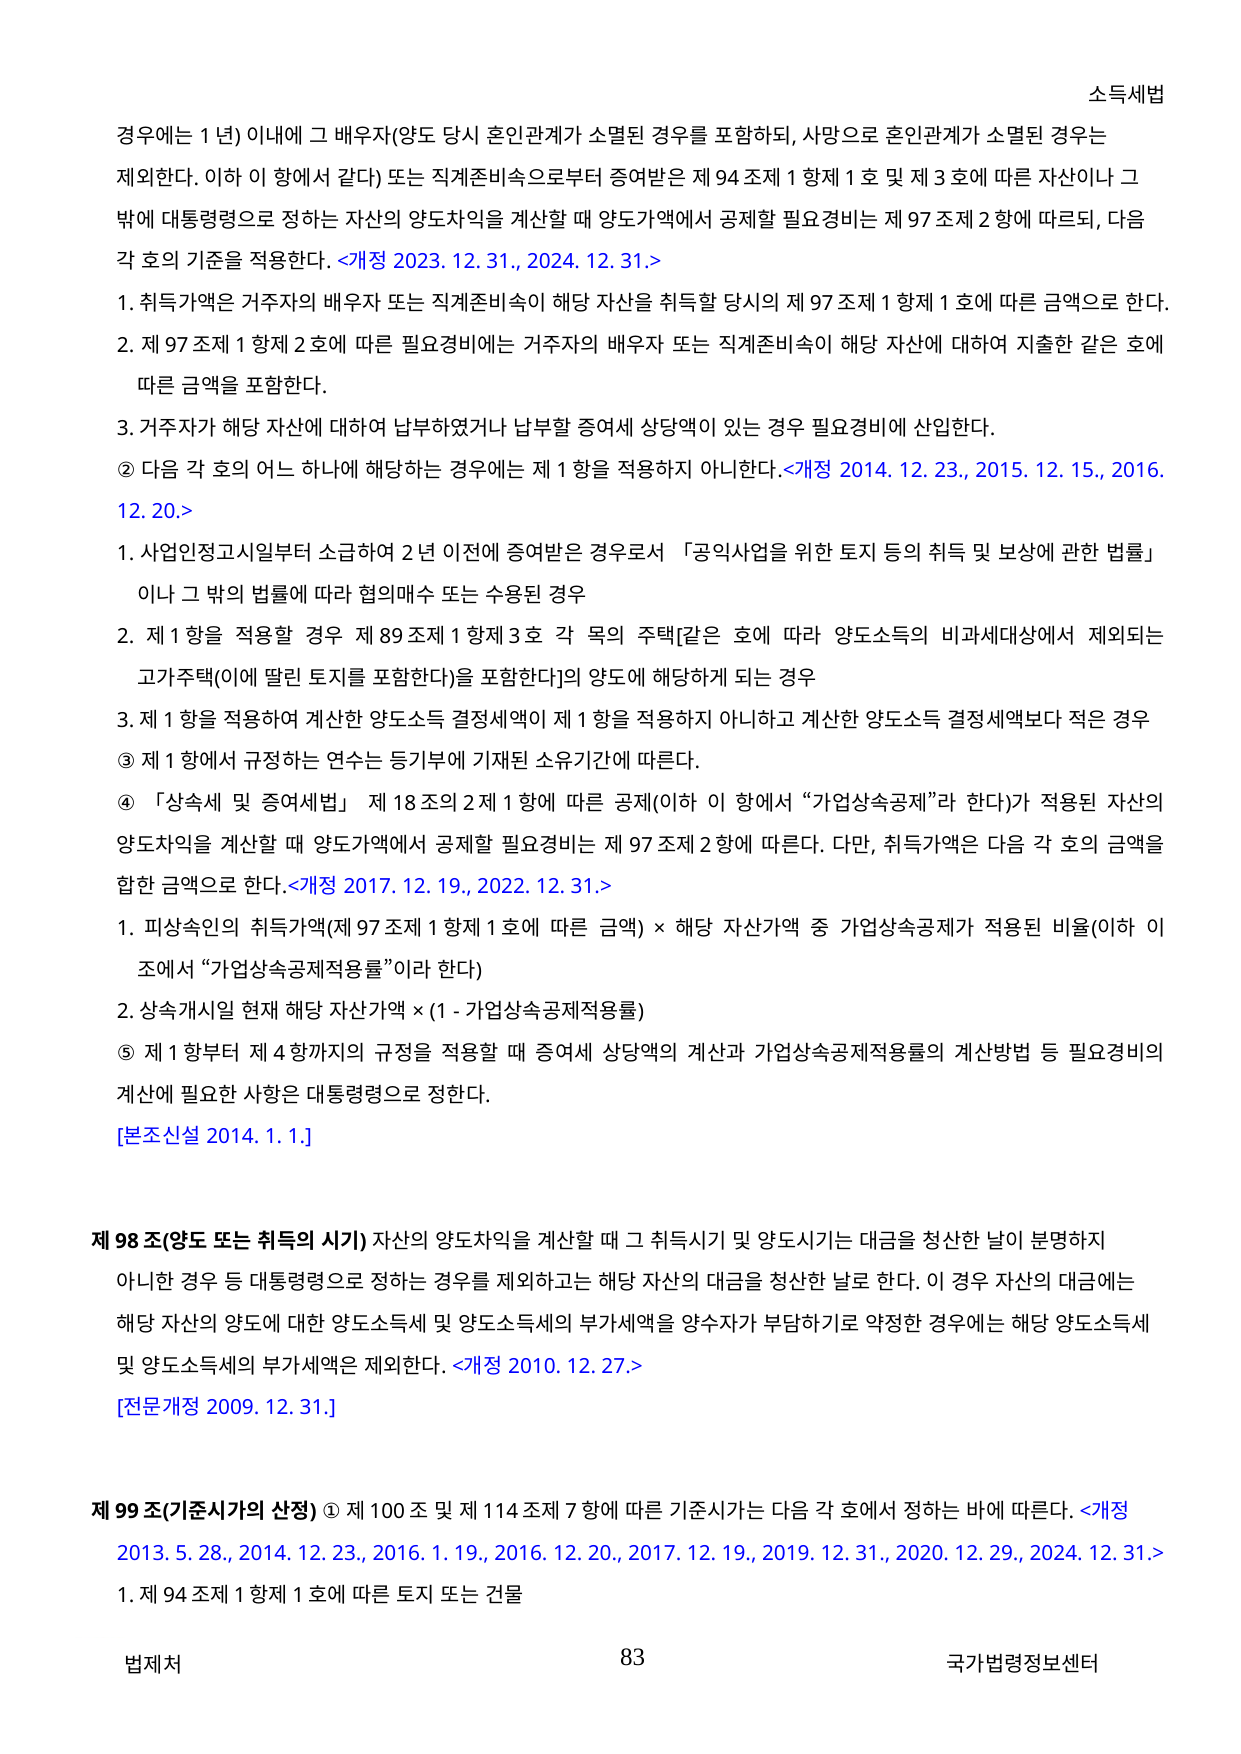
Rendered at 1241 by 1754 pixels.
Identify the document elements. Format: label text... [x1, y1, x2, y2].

text [전문개정 2009. 12. 31.] [117, 1379, 1165, 1421]
text 3. 제1항을 적용하여 계산한 양도소득 결정세액이 제1항을 적용하지 아니하고 계산한 양도소득 결정세액보다 적은 경우 [117, 692, 1165, 733]
text 1. 사업인정고시일부터 소급하여 2년 이전에 증여받은 경우로서 「공익사업을 위한 토지 등의 취득 및 보상에 관한 법률」이나 그 밖의 법률에 따라 협의매수 또는 수용된 경우 [117, 525, 1165, 608]
text 1. 피상속인의 취득가액(제97조제1항제1호에 따른 금액) × 해당 자산가액 중 가업상속공제가 적용된 비율(이하 이 조에서 “가업상속공제적용률”이라 한다) [117, 900, 1165, 983]
text 3. 거주자가 해당 자산에 대하여 납부하였거나 납부할 증여세 상당액이 있는 경우 필요경비에 산입한다. [117, 400, 1165, 442]
text 제99조(기준시가의 산정) ① 제100조 및 제114조제7항에 따른 기준시가는 다음 각 호에서 정하는 바에 따른다. <개정 2013. 5. 28., 2014. 12. 23., 2016. 1. 19., 2016. 12. 20., 2017. 12. 19., 2019. 12. 31., 2020. 12. 29., 2024. 12. 31.> [92, 1483, 1165, 1567]
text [92, 108, 1165, 275]
text ② 다음 각 호의 어느 하나에 해당하는 경우에는 제1항을 적용하지 아니한다.<개정 2014. 12. 23., 2015. 12. 15., 2016. 12. 20.> [117, 442, 1165, 525]
text ④ 「상속세 및 증여세법」 제18조의2제1항에 따른 공제(이하 이 항에서 “가업상속공제”라 한다)가 적용된 자산의 양도차익을 계산할 때 양도가액에서 공제할 필요경비는 제97조제2항에 따른다. 다만, 취득가액은 다음 각 호의 금액을 합한 금액으로 한다.<개정 2017. 12. 19., 2022. 12. 31.> [117, 775, 1165, 900]
text 2. 제1항을 적용할 경우 제89조제1항제3호 각 목의 주택[같은 호에 따라 양도소득의 비과세대상에서 제외되는 고가주택(이에 딸린 토지를 포함한다)을 포함한다]의 양도에 해당하게 되는 경우 [117, 608, 1165, 692]
text ③ 제1항에서 규정하는 연수는 등기부에 기재된 소유기간에 따른다. [117, 733, 1165, 775]
text 1. 취득가액은 거주자의 배우자 또는 직계존비속이 해당 자산을 취득할 당시의 제97조제1항제1호에 따른 금액으로 한다. [117, 275, 1165, 317]
text 1. 제94조제1항제1호에 따른 토지 또는 건물 [117, 1567, 1165, 1608]
text 제98조(양도 또는 취득의 시기) 자산의 양도차익을 계산할 때 그 취득시기 및 양도시기는 대금을 청산한 날이 분명하지 아니한 경우 등 대통령령으로 정하는 경우를 제외하고는 해당 자산의 대금을 청산한 날로 한다. 이 경우 자산의 대금에는 해당 자산의 양도에 대한 양도소득세 및 양도소득세의 부가세액을 양수자가 부담하기로 약정한 경우에는 해당 양도소득세 및 양도소득세의 부가세액은 제외한다. <개정 2010. 12. 27.> [92, 1212, 1165, 1379]
text 2. 상속개시일 현재 해당 자산가액 × (1 - 가업상속공제적용률) [117, 983, 1165, 1025]
text ⑤ 제1항부터 제4항까지의 규정을 적용할 때 증여세 상당액의 계산과 가업상속공제적용률의 계산방법 등 필요경비의 계산에 필요한 사항은 대통령령으로 정한다. [117, 1025, 1165, 1108]
text [본조신설 2014. 1. 1.] [117, 1108, 1165, 1150]
text 2. 제97조제1항제2호에 따른 필요경비에는 거주자의 배우자 또는 직계존비속이 해당 자산에 대하여 지출한 같은 호에 따른 금액을 포함한다. [117, 317, 1165, 400]
